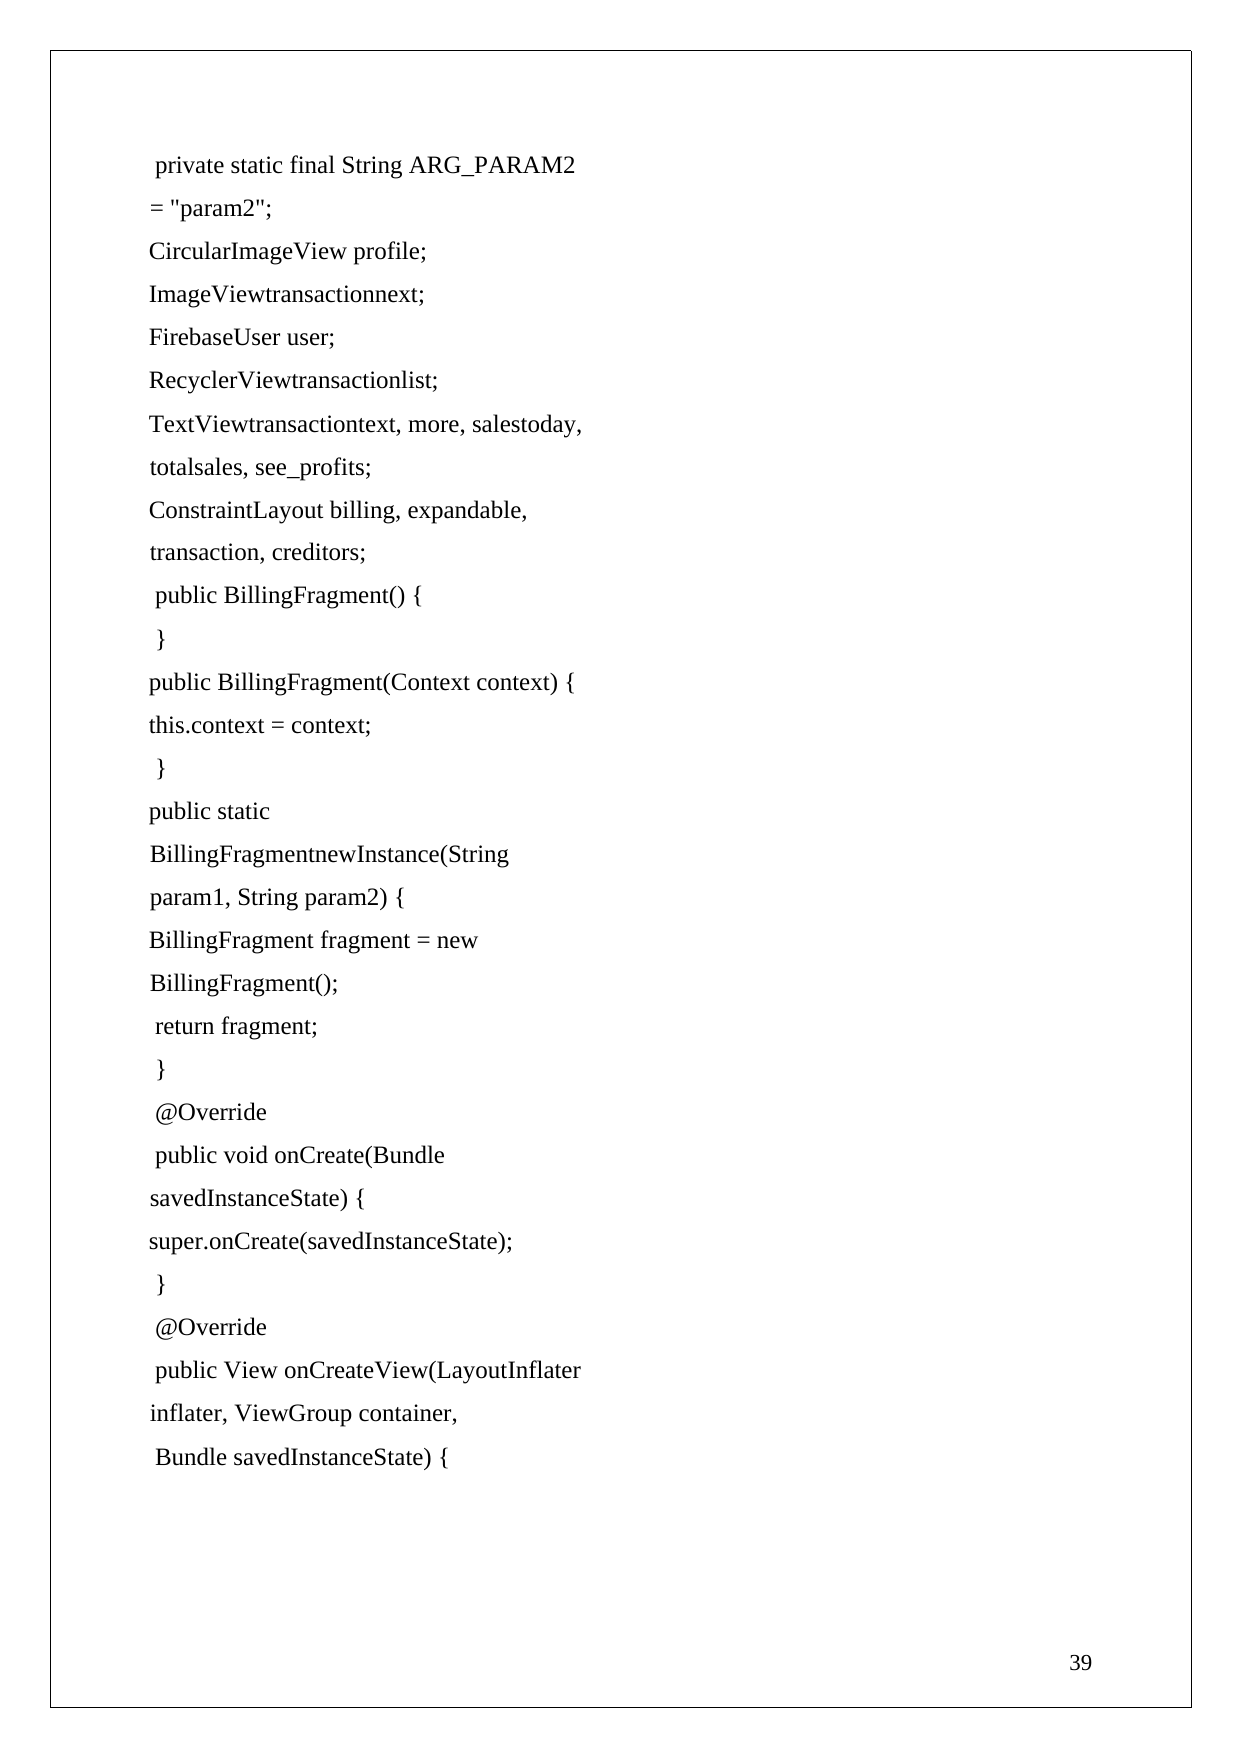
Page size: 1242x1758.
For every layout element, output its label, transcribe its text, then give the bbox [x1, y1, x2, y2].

text public static BillingFragmentnewInstance(String param1, String param2) { [148, 796, 584, 911]
text Bundle savedInstanceState) { [148, 1442, 584, 1470]
text ImageViewtransactionnext; [148, 279, 584, 308]
text @Override [148, 1097, 584, 1126]
text BillingFragment fragment = new BillingFragment(); [148, 925, 584, 997]
text } [148, 1054, 584, 1083]
text } [148, 1269, 584, 1298]
text public View onCreateView(LayoutInflater inflater, ViewGroup container, [148, 1356, 584, 1427]
text RecyclerViewtransactionlist; [148, 366, 584, 394]
text ConstraintLayout billing, expandable, transaction, creditors; [148, 495, 584, 566]
text FirebaseUser user; [148, 322, 584, 351]
text } [148, 624, 584, 652]
text CircularImageView profile; [148, 236, 584, 265]
text public void onCreate(Bundle savedInstanceState) { [148, 1140, 584, 1212]
text this.context = context; [148, 710, 584, 739]
text public BillingFragment(Context context) { [148, 667, 584, 696]
text @Override [148, 1312, 584, 1341]
text super.onCreate(savedInstanceState); [148, 1226, 584, 1255]
text TextViewtransactiontext, more, salestoday, totalsales, see_profits; [148, 409, 584, 480]
text } [148, 753, 584, 782]
text private static final String ARG_PARAM2 = "param2"; [148, 150, 584, 222]
text return fragment; [148, 1011, 584, 1040]
text public BillingFragment() { [148, 581, 584, 609]
